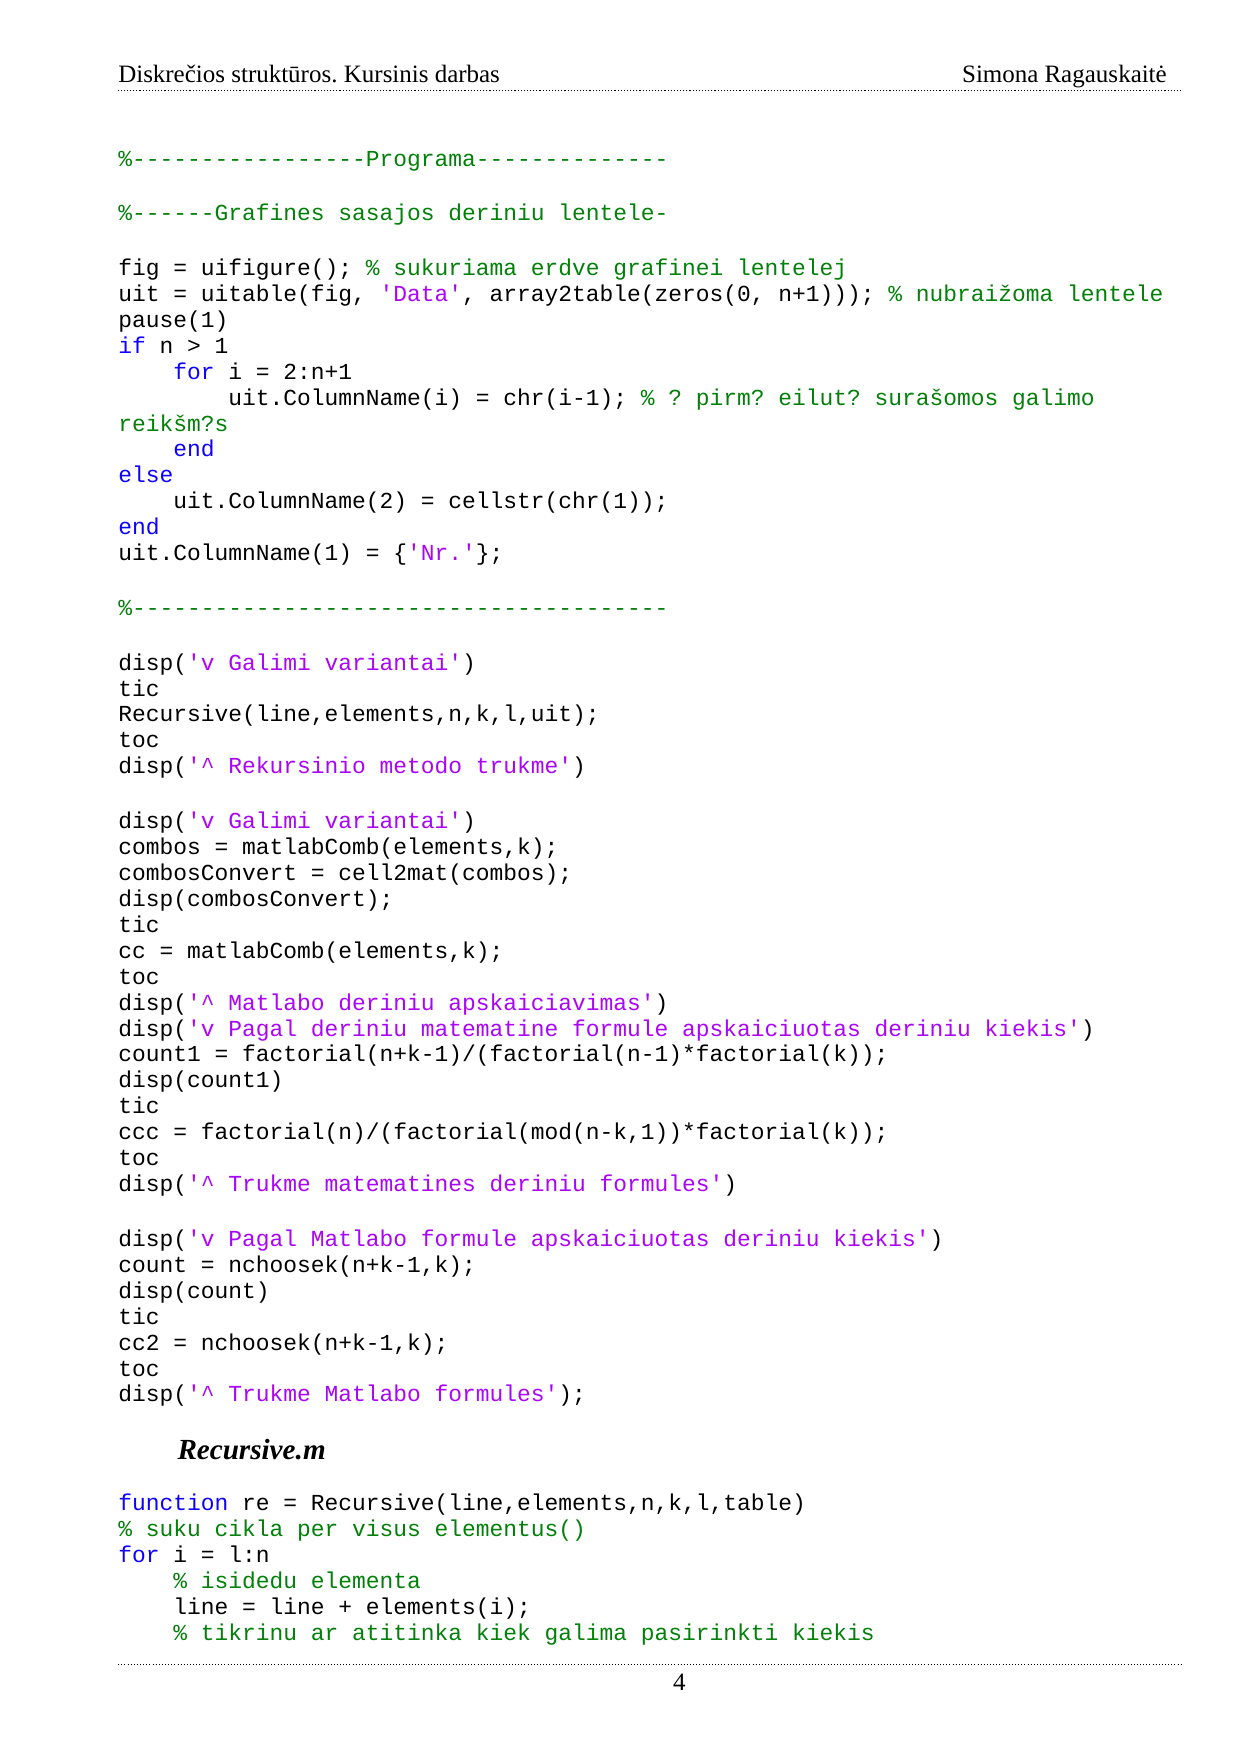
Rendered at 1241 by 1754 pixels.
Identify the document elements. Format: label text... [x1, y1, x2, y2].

text tic [118, 1305, 1181, 1331]
text % isidedu elementa [118, 1569, 1181, 1596]
text pause(1) [118, 308, 1181, 334]
text function re = Recursive(line,elements,n,k,l,table) [118, 1492, 1181, 1518]
text uit = uitable(fig, 'Data', array2table(zeros(0, n+1))); % nubraižoma lentele [118, 282, 1181, 308]
text cc2 = nchoosek(n+k-1,k); [118, 1331, 1181, 1357]
text disp(combosConvert); [118, 887, 1181, 913]
text disp('v Galimi variantai') [118, 809, 1181, 835]
text tic [118, 1095, 1181, 1121]
text % suku cikla per visus elementus() [118, 1518, 1181, 1544]
text toc [118, 1357, 1181, 1383]
text tic [118, 677, 1181, 703]
text end [118, 438, 1181, 464]
text disp('v Pagal Matlabo formule apskaiciuotas deriniu kiekis') [118, 1227, 1181, 1253]
text combosConvert = cell2mat(combos); [118, 861, 1181, 887]
text count1 = factorial(n+k-1)/(factorial(n-1)*factorial(k)); [118, 1043, 1181, 1069]
text toc [118, 965, 1181, 991]
text end [118, 516, 1181, 542]
text disp('^ Matlabo deriniu apskaiciavimas') [118, 991, 1181, 1017]
text line = line + elements(i); [118, 1596, 1181, 1621]
text Recursive.m [118, 1432, 1181, 1466]
text else [118, 464, 1181, 490]
text disp('^ Rekursinio metodo trukme') [118, 755, 1181, 781]
text disp('v Galimi variantai') [118, 651, 1181, 677]
text disp('^ Trukme matematines deriniu formules') [118, 1172, 1181, 1198]
text %-----------------Programa-------------- [118, 147, 1181, 173]
text toc [118, 729, 1181, 755]
text fig = uifigure(); % sukuriama erdve grafinei lentelej [118, 256, 1181, 282]
text combos = matlabComb(elements,k); [118, 835, 1181, 861]
text disp(count) [118, 1279, 1181, 1305]
text uit.ColumnName(i) = chr(i-1); % ? pirm? eilut? surašomos galimo reikšm?s [118, 386, 1181, 438]
text %--------------------------------------- [118, 596, 1181, 622]
text if n > 1 [118, 334, 1181, 360]
text for i = l:n [118, 1544, 1181, 1569]
text ccc = factorial(n)/(factorial(mod(n-k,1))*factorial(k)); [118, 1121, 1181, 1147]
text count = nchoosek(n+k-1,k); [118, 1253, 1181, 1279]
text cc = matlabComb(elements,k); [118, 939, 1181, 965]
text disp(count1) [118, 1069, 1181, 1095]
text % tikrinu ar atitinka kiek galima pasirinkti kiekis [118, 1621, 1181, 1647]
text disp('v Pagal deriniu matematine formule apskaiciuotas deriniu kiekis') [118, 1017, 1181, 1043]
text tic [118, 913, 1181, 939]
text disp('^ Trukme Matlabo formules'); [118, 1383, 1181, 1409]
text for i = 2:n+1 [118, 360, 1181, 386]
text uit.ColumnName(1) = {'Nr.'}; [118, 542, 1181, 567]
text %------Grafines sasajos deriniu lentele- [118, 202, 1181, 227]
text uit.ColumnName(2) = cellstr(chr(1)); [118, 490, 1181, 516]
text Recursive(line,elements,n,k,l,uit); [118, 703, 1181, 729]
text toc [118, 1147, 1181, 1172]
